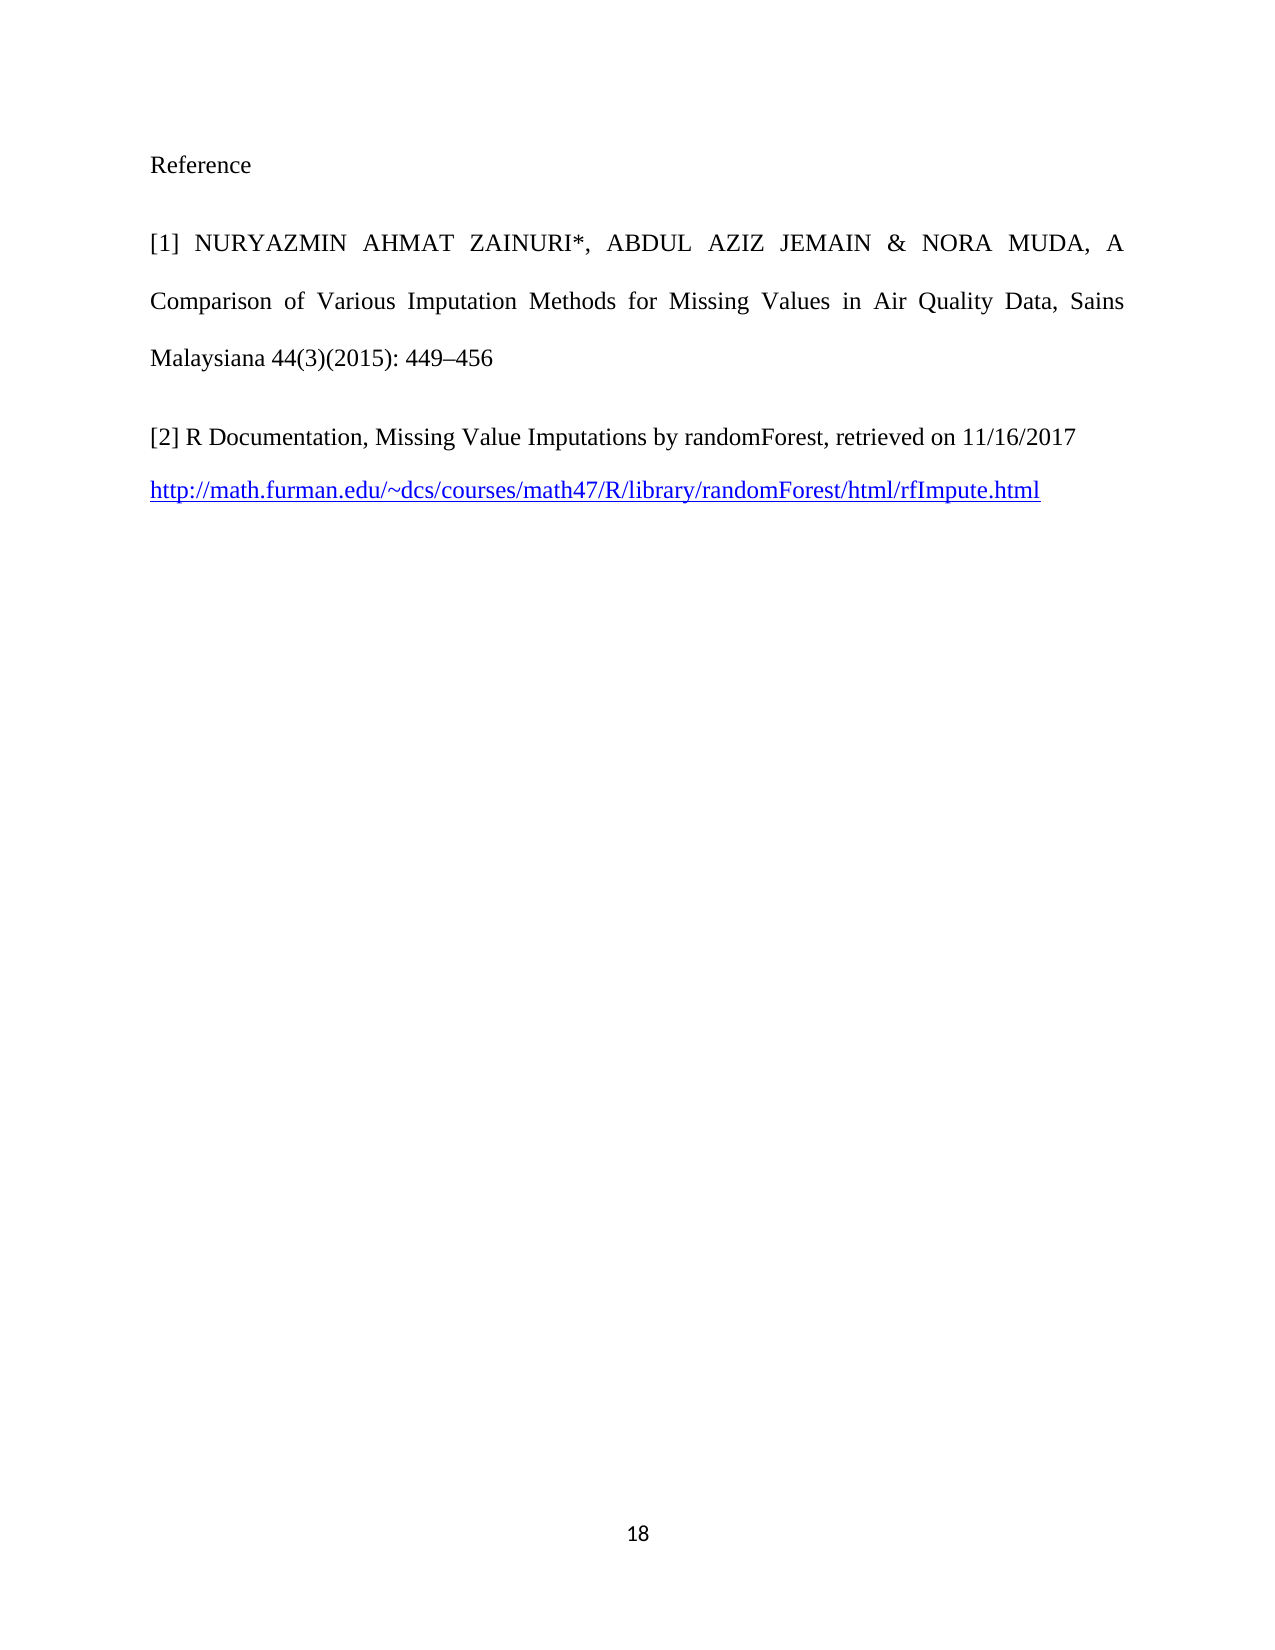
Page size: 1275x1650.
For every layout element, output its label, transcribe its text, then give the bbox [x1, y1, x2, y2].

text Reference [150, 150, 1125, 179]
text [1] NURYAZMIN AHMAT ZAINURI*, ABDUL AZIZ JEMAIN & NORA MUDA, A Comparison of Various Imputation Methods for Missing Values in Air Quality Data, Sains Malaysiana 44(3)(2015): 449–456 [150, 228, 1125, 372]
text [2] R Documentation, Missing Value Imputations by randomForest, retrieved on 11/16/2017 [150, 422, 1125, 450]
text http://math.furman.edu/~dcs/courses/math47/R/library/randomForest/html/rfImpute.html [150, 476, 1125, 504]
